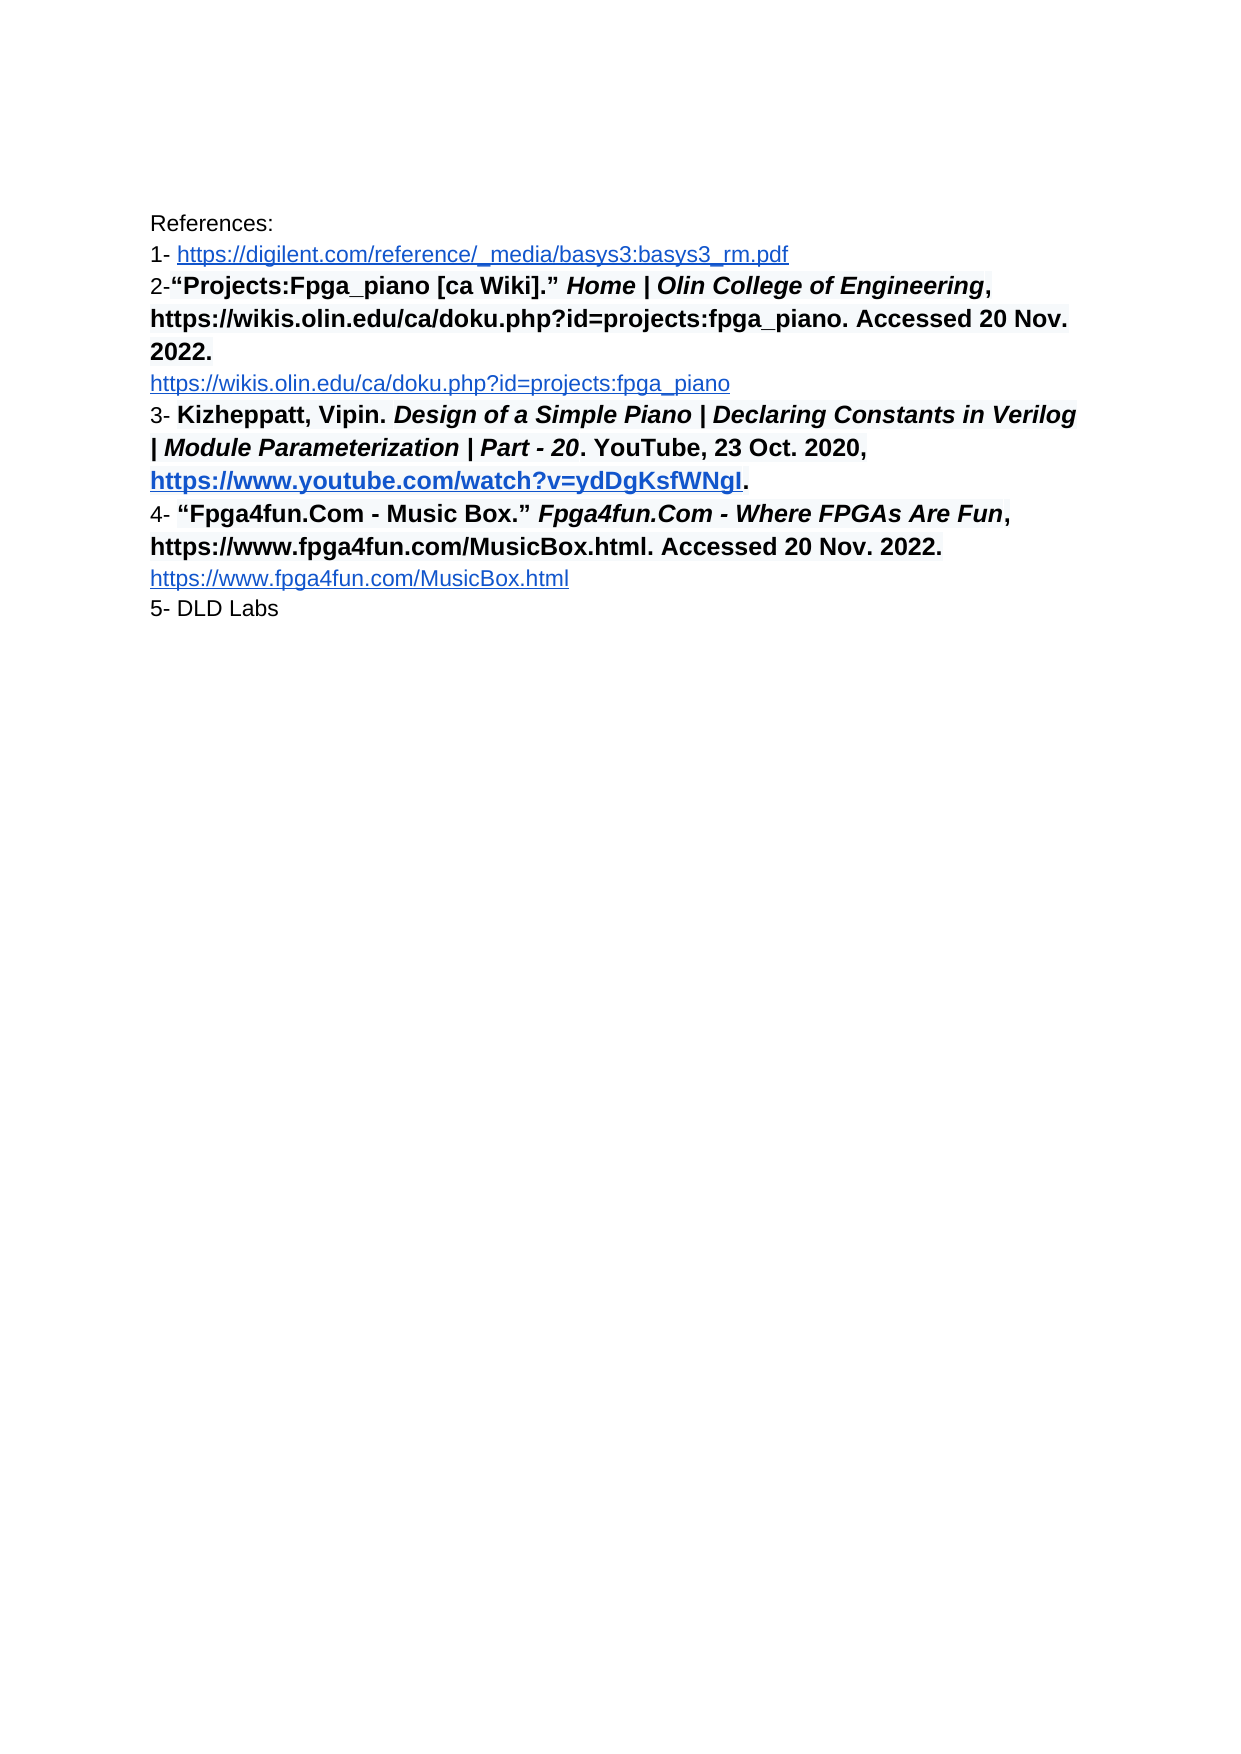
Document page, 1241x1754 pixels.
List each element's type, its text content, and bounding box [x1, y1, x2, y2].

text 5- DLD Labs [150, 595, 1090, 622]
text https://www.fpga4fun.com/MusicBox.html [150, 565, 1090, 592]
text References: [150, 210, 1090, 237]
text 2-“Projects:Fpga_piano [ca Wiki].” Home | Olin College of Engineering, https://wikis.olin.edu/ca/doku.php?id=projects:fpga_piano. Accessed 20 Nov. 2022. [150, 271, 1090, 366]
text https://wikis.olin.edu/ca/doku.php?id=projects:fpga_piano [150, 370, 1090, 396]
text 4- “Fpga4fun.Com - Music Box.” Fpga4fun.Com - Where FPGAs Are Fun, https://www.fpga4fun.com/MusicBox.html. Accessed 20 Nov. 2022. [150, 499, 1090, 561]
text 1- https://digilent.com/reference/_media/basys3:basys3_rm.pdf [150, 241, 1090, 267]
text 3- Kizheppatt, Vipin. Design of a Simple Piano | Declaring Constants in Verilog | Module Parameterization | Part - 20. YouTube, 23 Oct. 2020, https://www.youtube.com/watch?v=ydDgKsfWNgI. [150, 400, 1090, 495]
